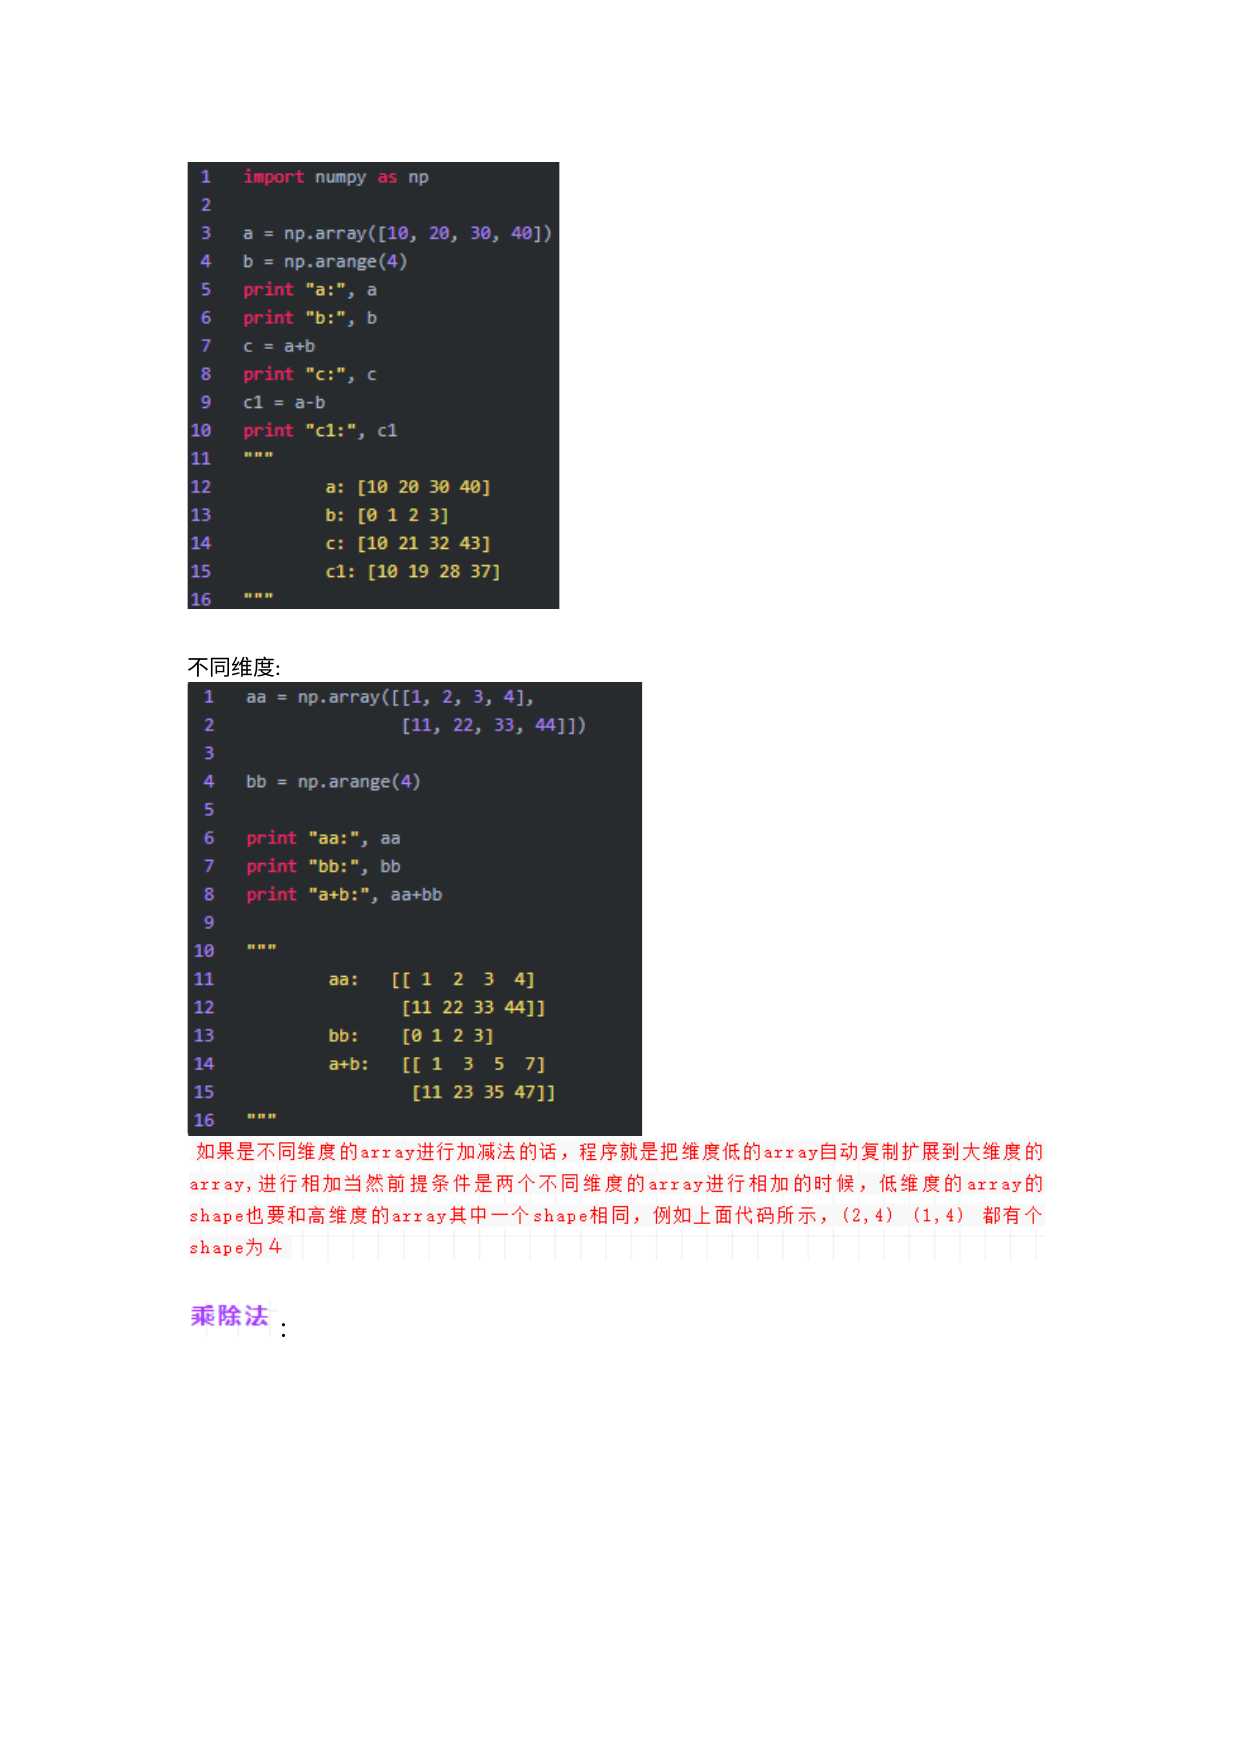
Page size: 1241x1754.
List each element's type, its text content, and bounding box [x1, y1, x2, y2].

picture [187, 162, 560, 609]
text ： [187, 1299, 1053, 1364]
picture [187, 1137, 1053, 1261]
picture [187, 1299, 279, 1337]
text 不同维度: [187, 649, 1053, 682]
picture [187, 682, 643, 1136]
